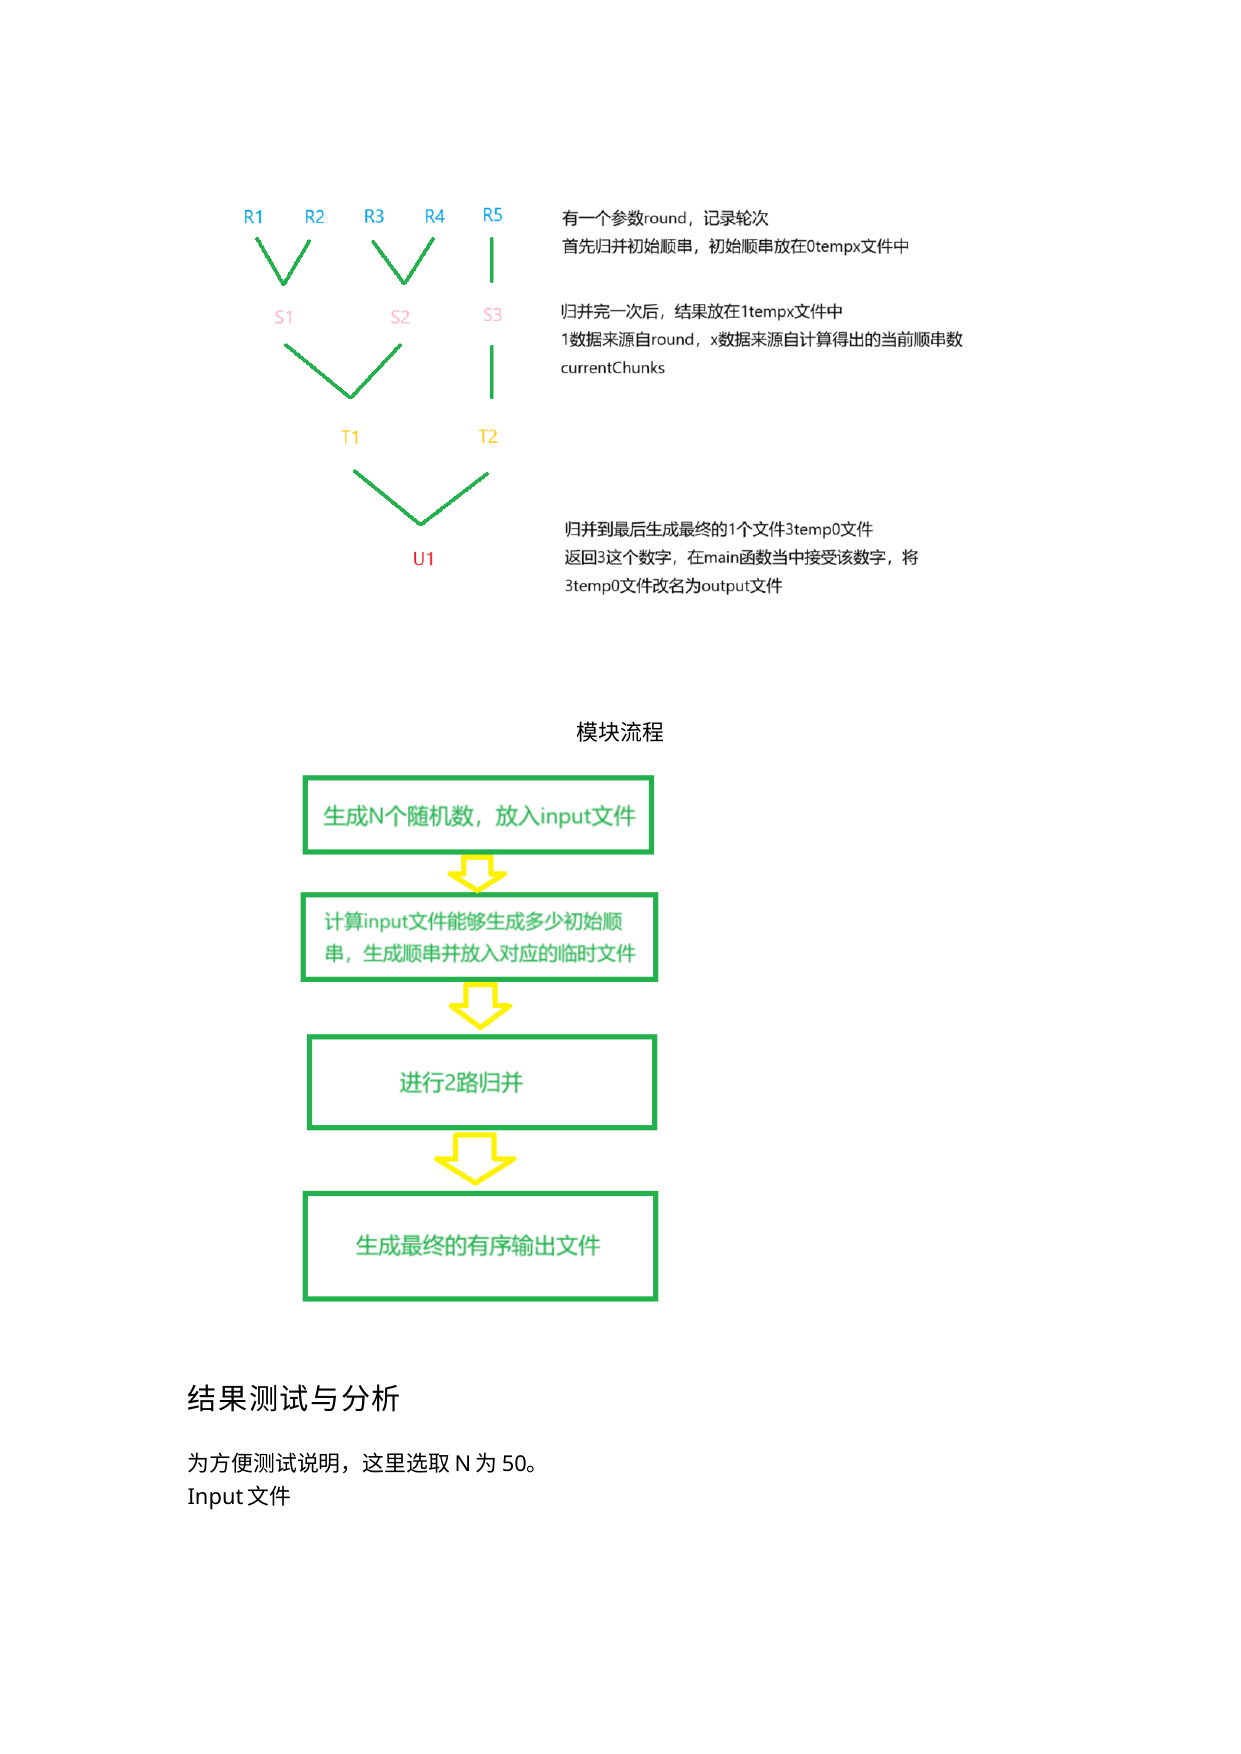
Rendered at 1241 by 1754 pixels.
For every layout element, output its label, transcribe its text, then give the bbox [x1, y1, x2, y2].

text Input文件 [187, 1479, 1053, 1511]
picture [187, 162, 1053, 691]
text 为方便测试说明，这里选取N为50。 [187, 1446, 1053, 1479]
picture [187, 747, 773, 1359]
text 模块流程 [187, 714, 1053, 747]
subtitle 结果测试与分析 [187, 1364, 1053, 1429]
